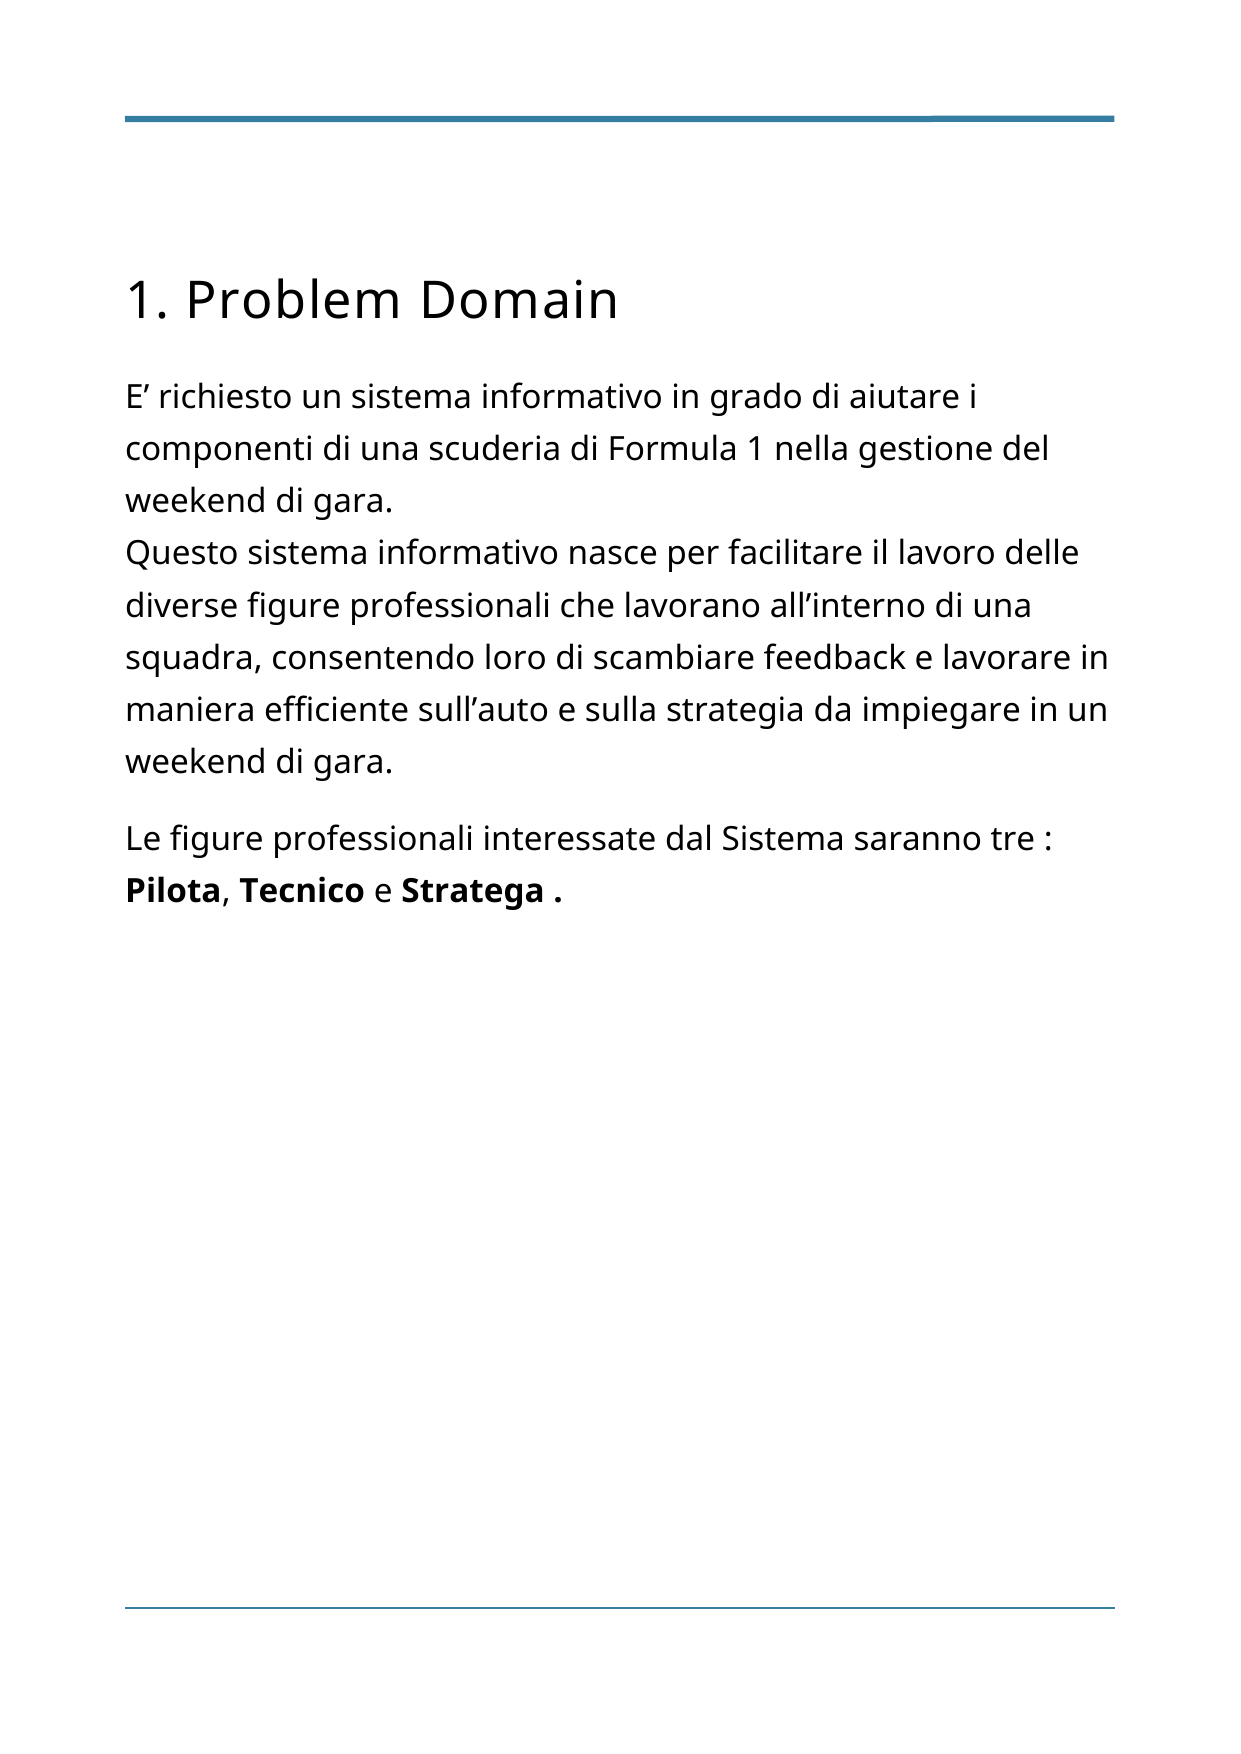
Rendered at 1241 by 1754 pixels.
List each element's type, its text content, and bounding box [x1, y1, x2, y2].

text E’ richiesto un sistema informativo in grado di aiutare i componenti di una scuderia di Formula 1 nella gestione del weekend di gara. Questo sistema informativo nasce per facilitare il lavoro delle diverse figure professionali che lavorano all’interno di una squadra, consentendo loro di scambiare feedback e lavorare in maniera efficiente sull’auto e sulla strategia da impiegare in un weekend di gara. [125, 373, 1115, 783]
text Le figure professionali interessate dal Sistema saranno tre : Pilota, Tecnico e Stratega . [125, 815, 1115, 913]
title 1. Problem Domain [125, 262, 1115, 333]
